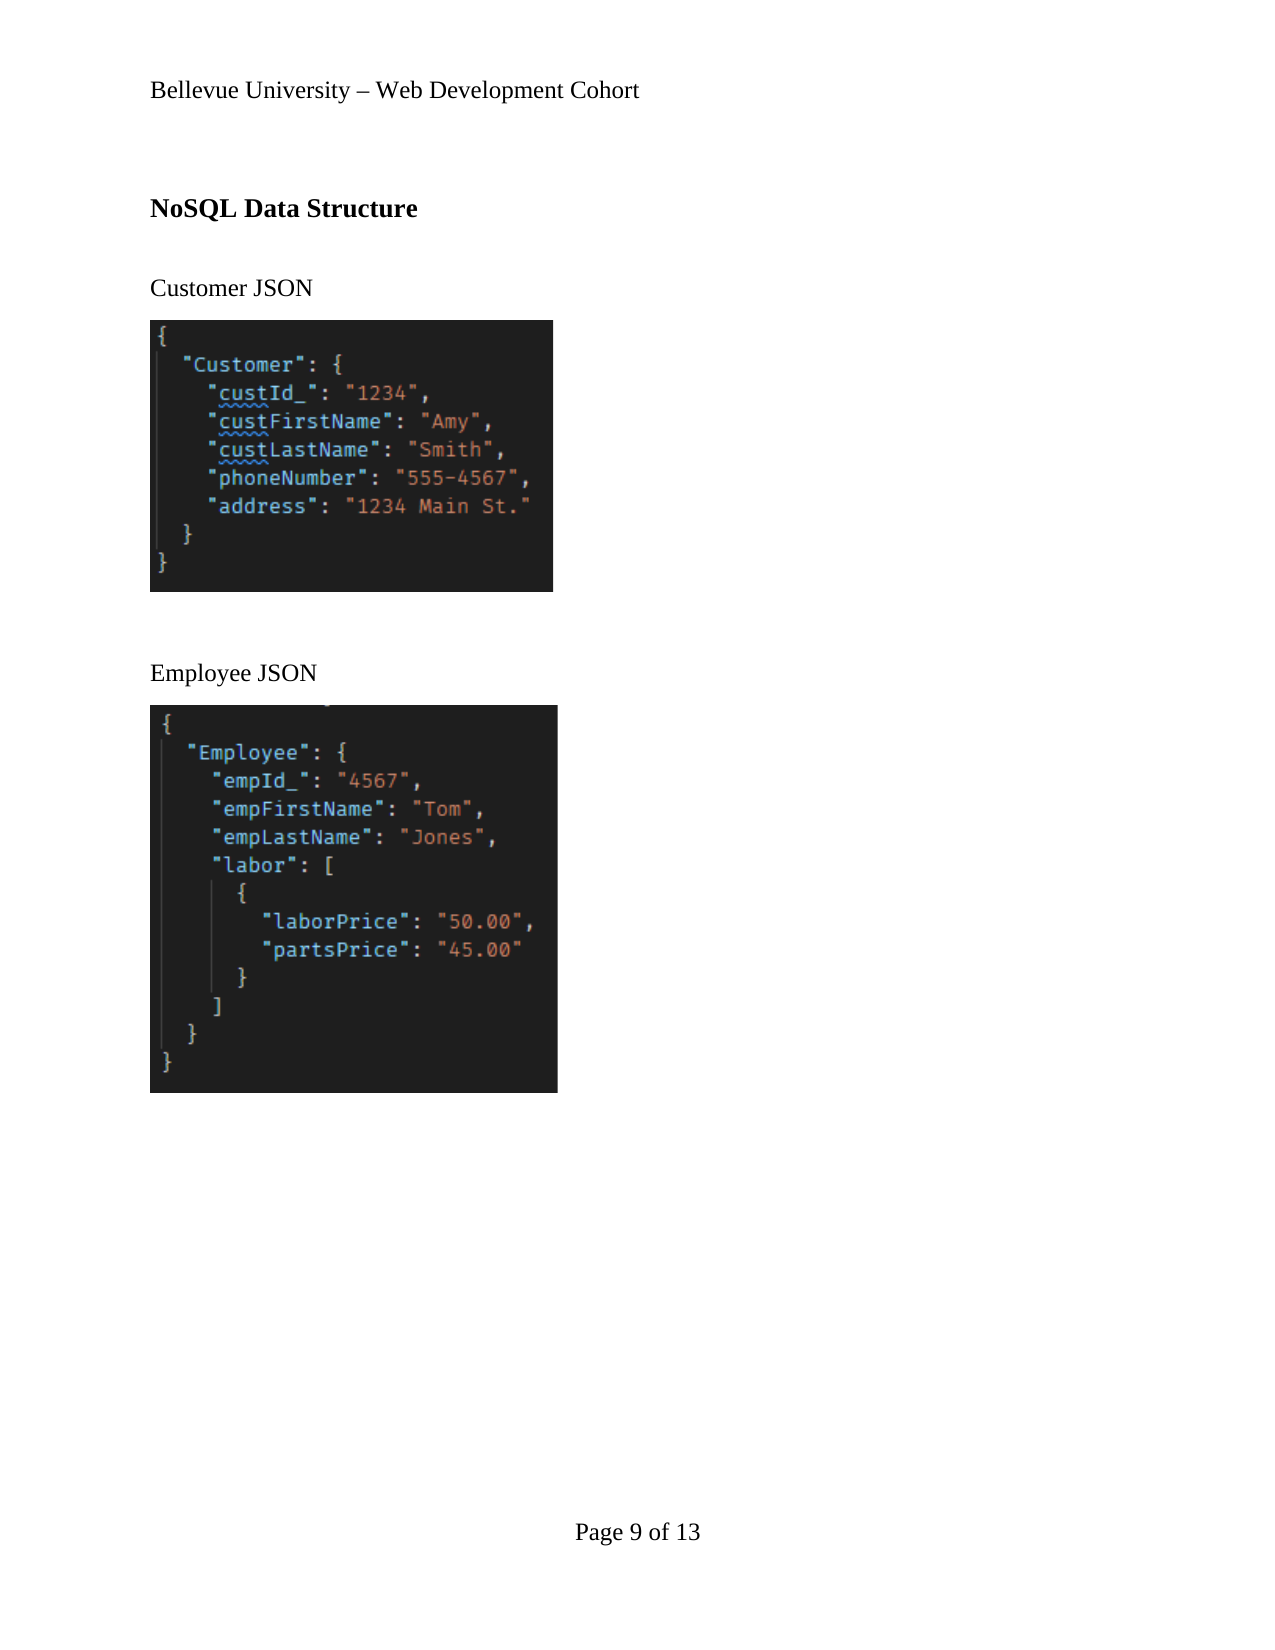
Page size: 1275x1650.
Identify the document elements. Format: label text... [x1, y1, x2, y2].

picture [150, 320, 554, 592]
text Employee JSON [150, 658, 1125, 687]
text Customer JSON [150, 273, 1125, 302]
picture [150, 705, 558, 1093]
subtitle NoSQL Data Structure [150, 192, 1125, 223]
